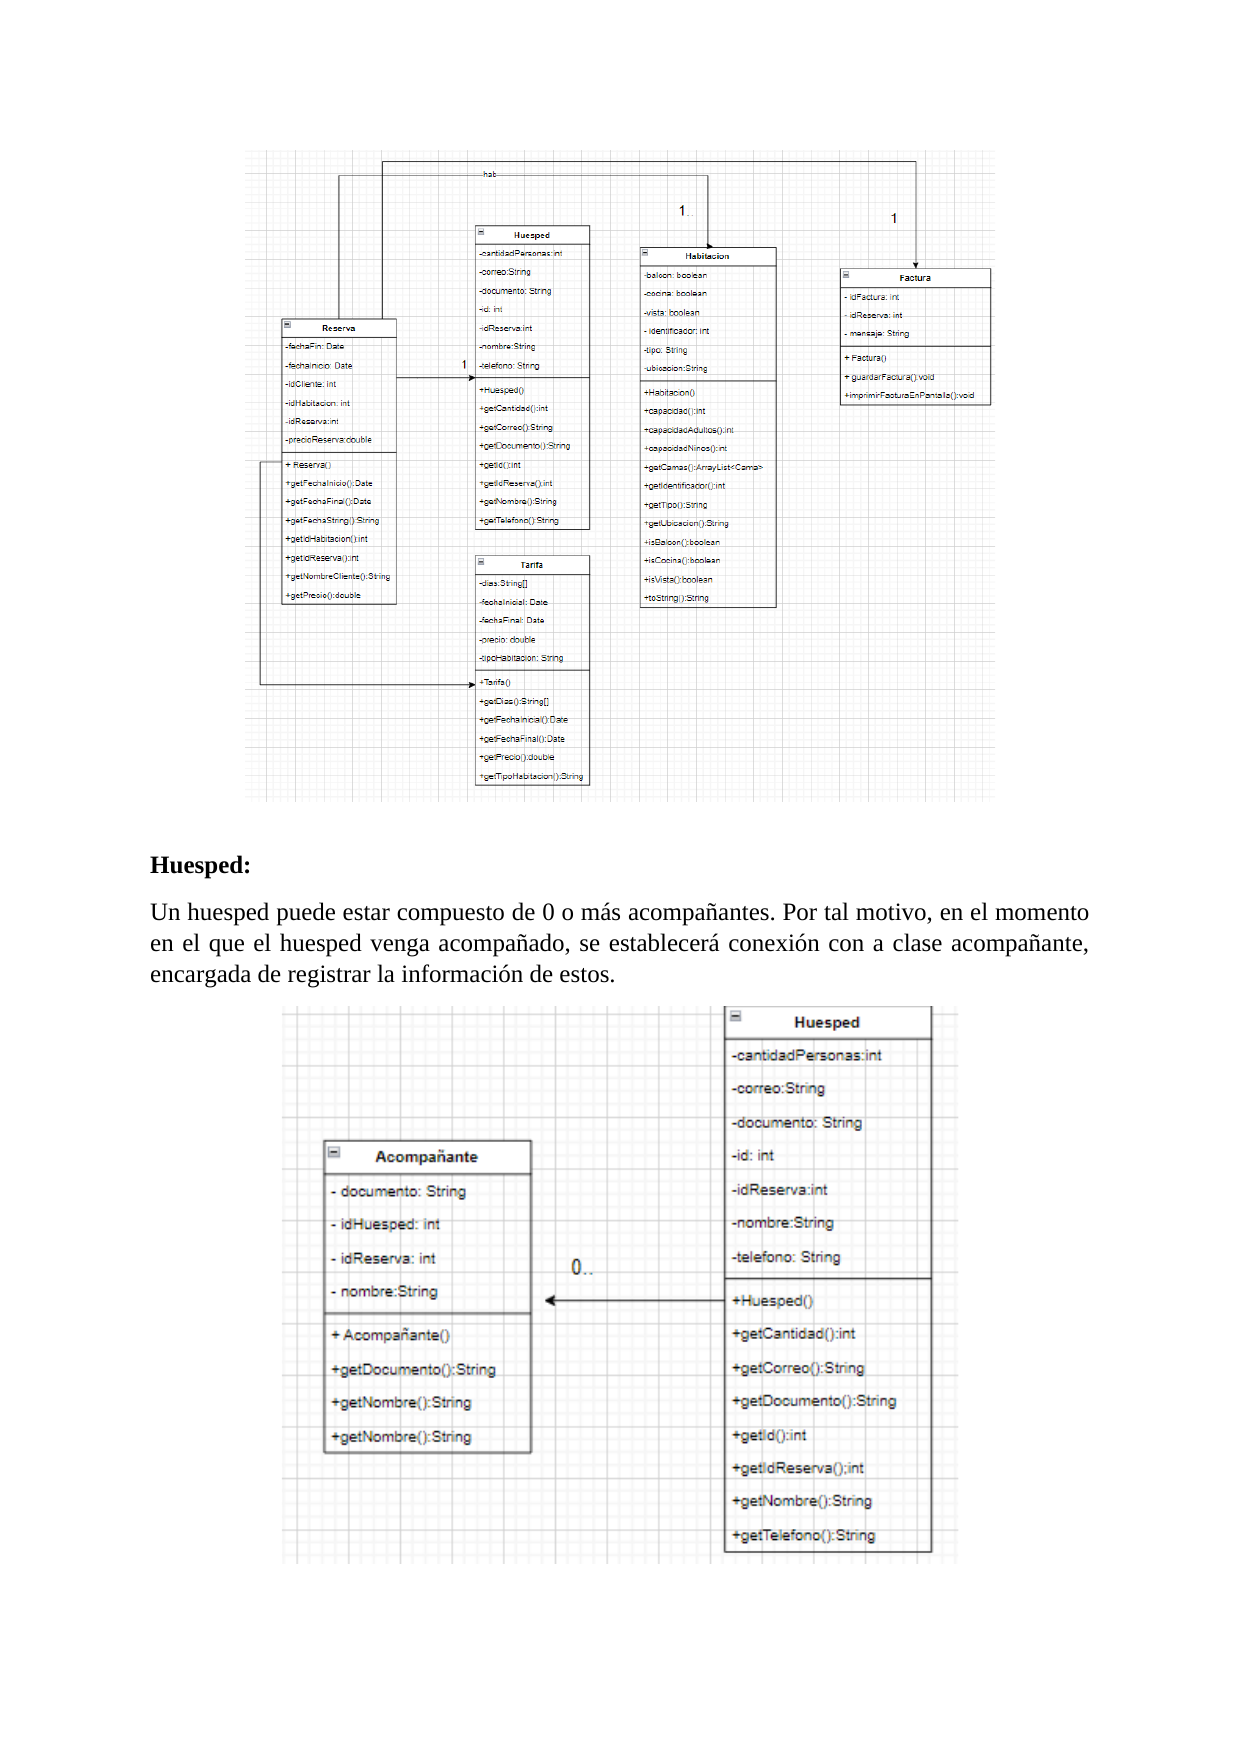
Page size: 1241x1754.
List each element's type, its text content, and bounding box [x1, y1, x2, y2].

picture [281, 1006, 959, 1564]
text Un huesped puede estar compuesto de 0 o más acompañantes. Por tal motivo, en el momento en el que el huesped venga acompañado, se establecerá conexión con a clase acompañante, encargada de registrar la información de estos. [150, 897, 1090, 988]
text Huesped: [150, 850, 1090, 879]
picture [245, 150, 995, 802]
